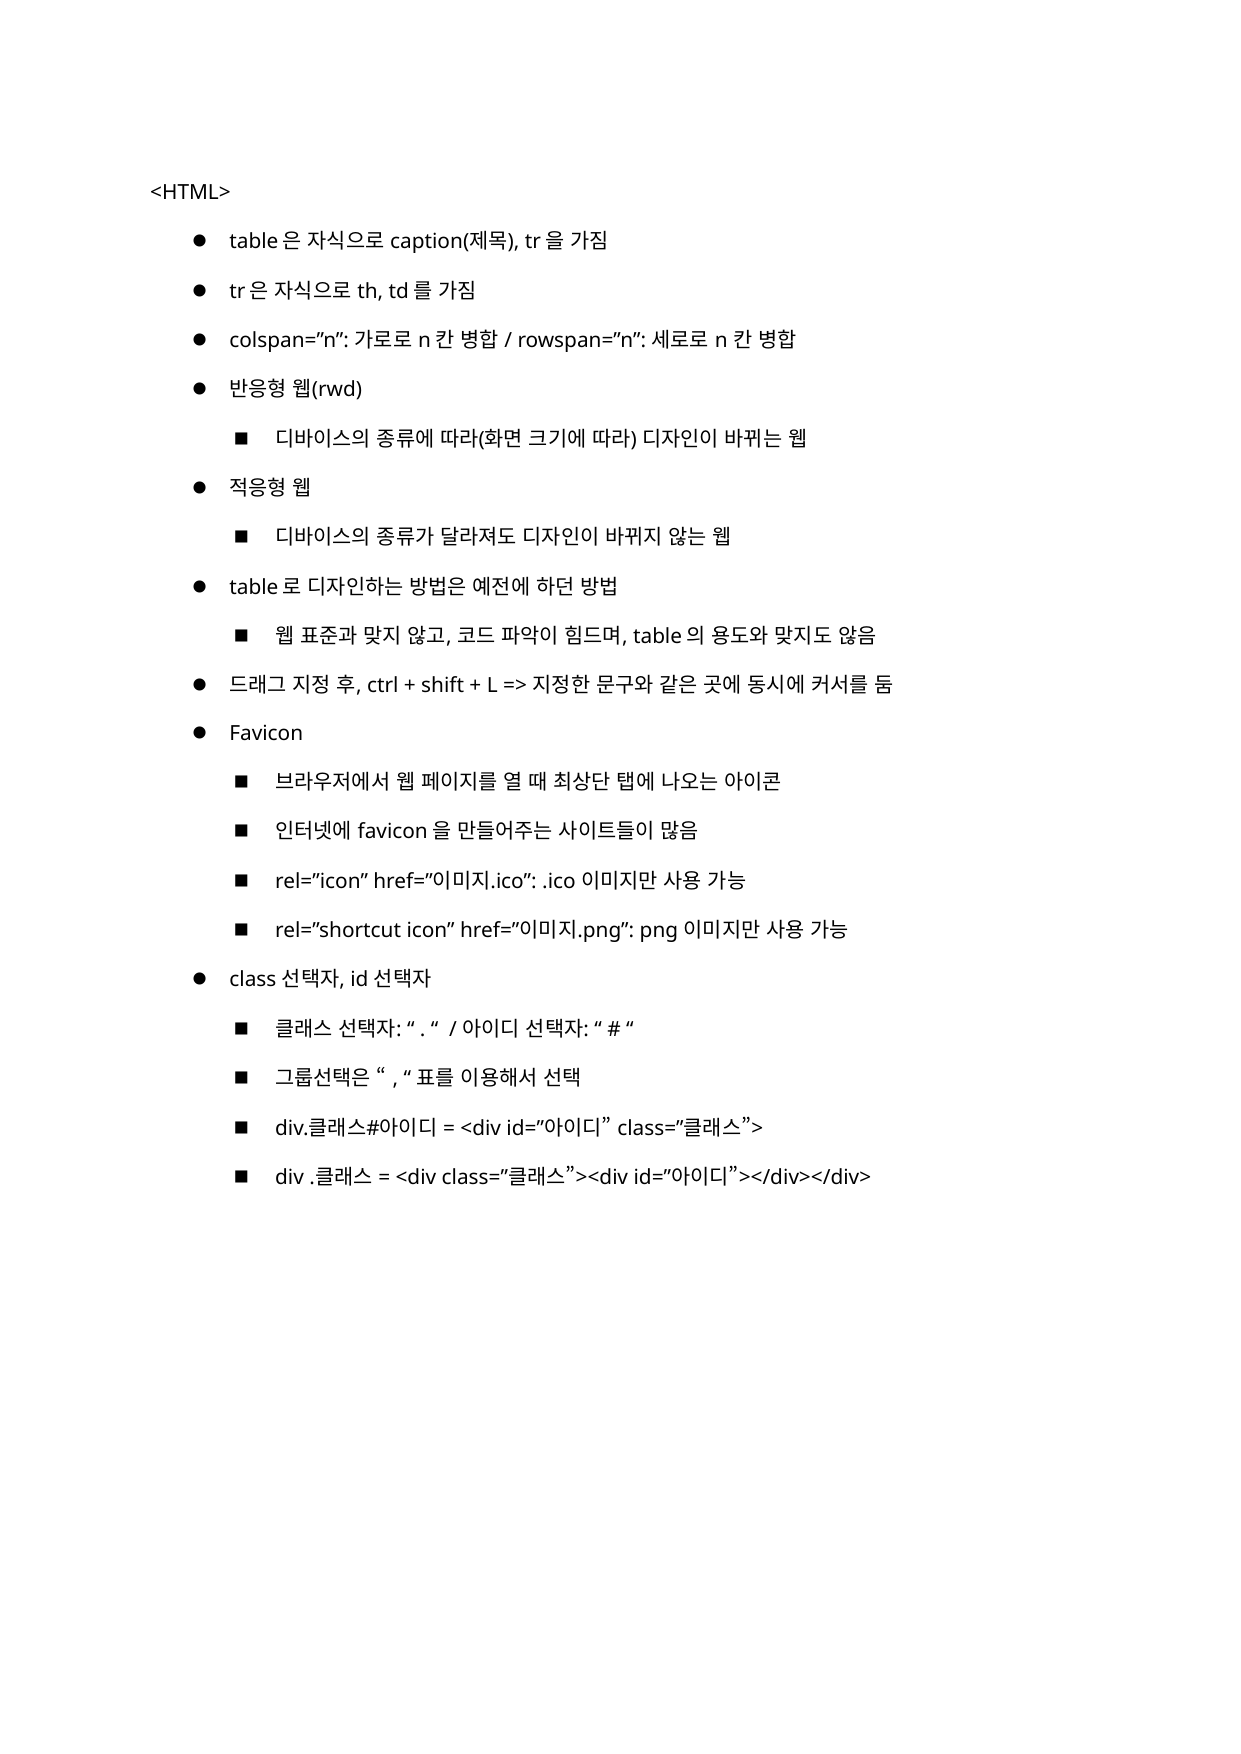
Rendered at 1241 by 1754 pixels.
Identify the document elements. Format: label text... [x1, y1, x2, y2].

list 디바이스의 종류에 따라(화면 크기에 따라) 디자인이 바뀌는 웹 [233, 422, 1090, 452]
list tr은 자식으로 th, td를 가짐 [192, 274, 1090, 304]
list 인터넷에 favicon을 만들어주는 사이트들이 많음 [233, 814, 1090, 845]
list 반응형 웹(rwd) [192, 373, 1090, 403]
list rel=”icon” href=”이미지.ico”: .ico 이미지만 사용 가능 [233, 864, 1090, 894]
list Favicon [192, 718, 1090, 746]
list 클래스 선택자: “ . “ / 아이디 선택자: “ # “ [233, 1012, 1090, 1042]
list rel=”shortcut icon” href=”이미지.png”: png 이미지만 사용 가능 [233, 913, 1090, 944]
list div .클래스 = <div class=”클래스”><div id=”아이디”></div></div> [233, 1160, 1090, 1191]
list 드래그 지정 후, ctrl + shift + L => 지정한 문구와 같은 곳에 동시에 커서를 둠 [192, 669, 1090, 699]
list table로 디자인하는 방법은 예전에 하던 방법 [192, 570, 1090, 600]
list div.클래스#아이디 = <div id=”아이디” class=”클래스”> [233, 1111, 1090, 1141]
list 웹 표준과 맞지 않고, 코드 파악이 힘드며, table의 용도와 맞지도 않음 [233, 619, 1090, 649]
list 디바이스의 종류가 달라져도 디자인이 바뀌지 않는 웹 [233, 521, 1090, 551]
list colspan=”n”: 가로로 n칸 병합 / rowspan=”n”: 세로로 n 칸 병합 [192, 323, 1090, 353]
list class 선택자, id 선택자 [192, 963, 1090, 993]
list 브라우저에서 웹 페이지를 열 때 최상단 탭에 나오는 아이콘 [233, 765, 1090, 796]
list 적응형 웹 [192, 471, 1090, 502]
list 그룹선택은 “ , “ 표를 이용해서 선택 [233, 1061, 1090, 1092]
text <HTML> [150, 177, 1090, 206]
list table은 자식으로 caption(제목), tr을 가짐 [192, 224, 1090, 255]
